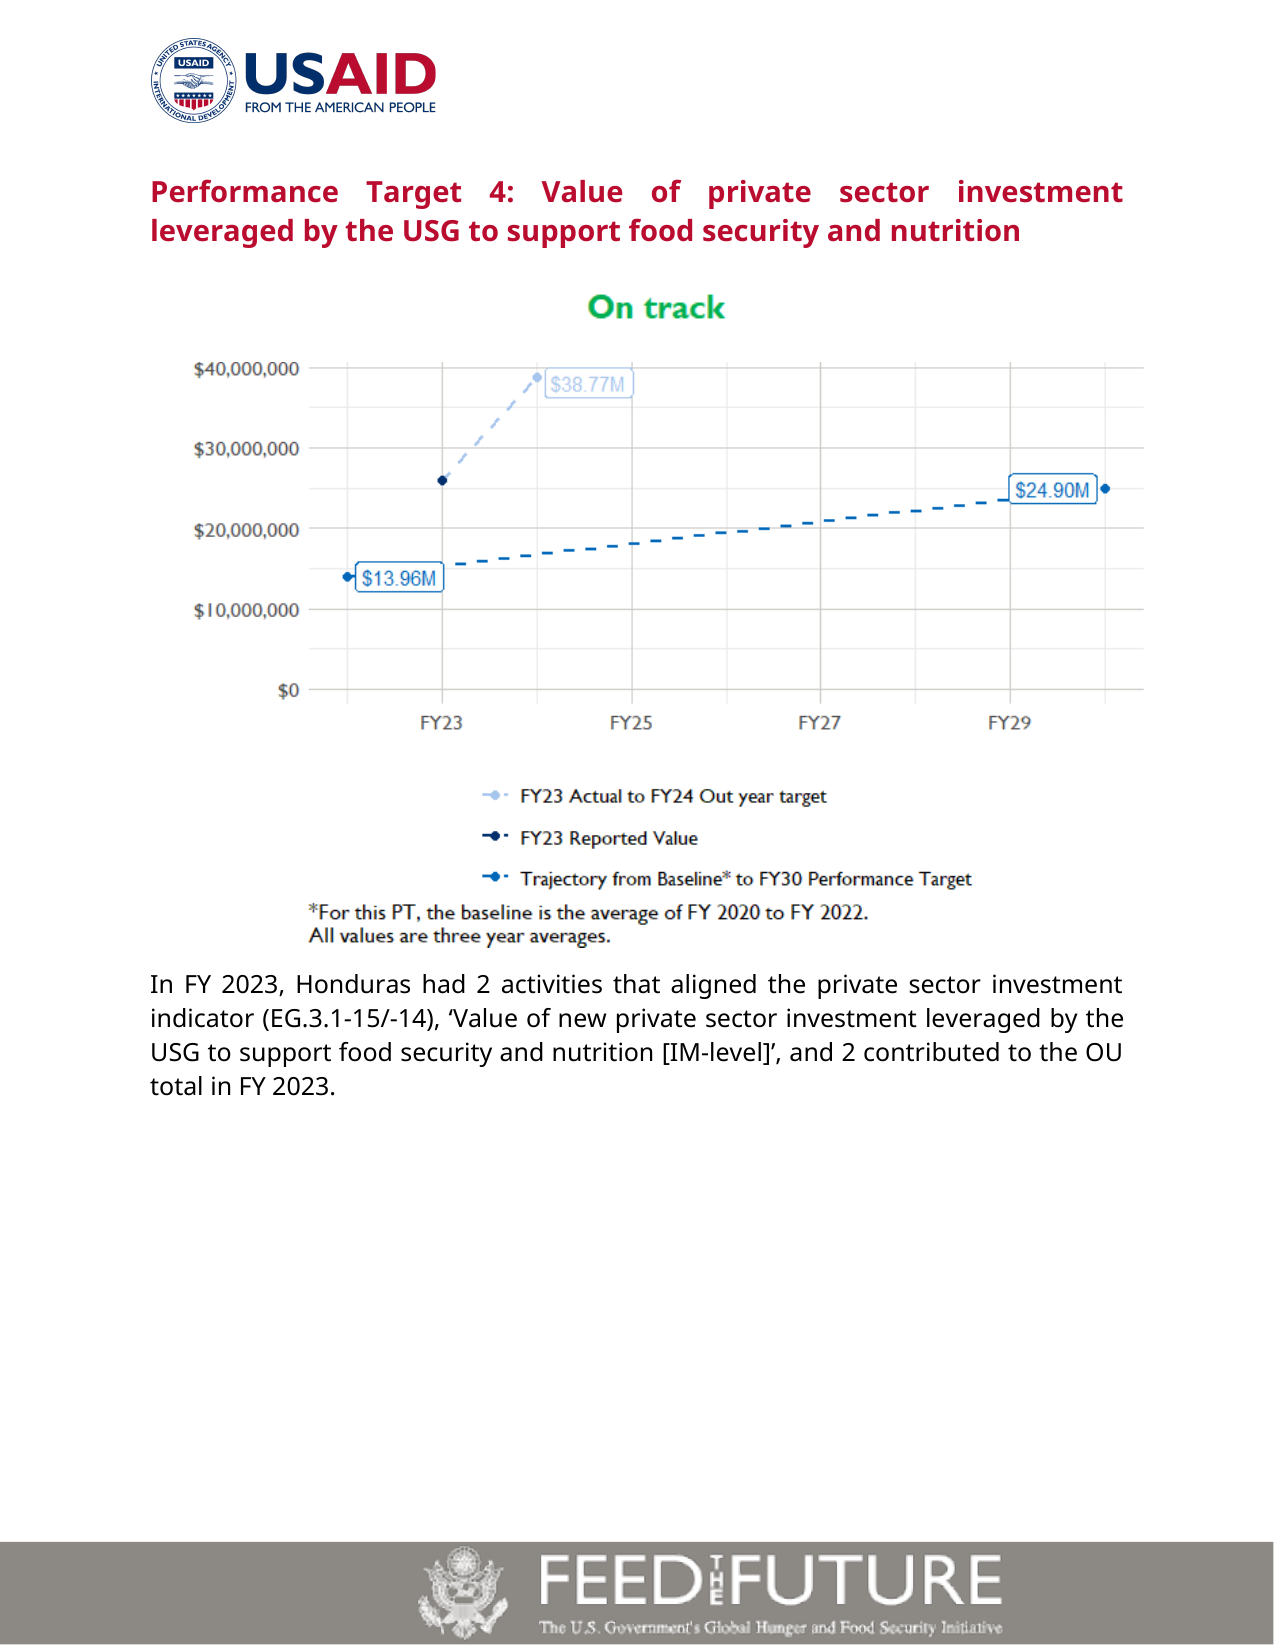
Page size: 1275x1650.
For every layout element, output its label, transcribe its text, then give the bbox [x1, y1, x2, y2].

picture [168, 362, 1144, 948]
subtitle Performance Target 4: Value of private sector investment leveraged by the USG to support food security and nutrition [150, 171, 1125, 250]
text In FY 2023, Honduras had 2 activities that aligned the private sector investment indicator (EG.3.1-15/-14), ‘Value of new private sector investment leveraged by the USG to support food security and nutrition [IM-level]’, and 2 contributed to the OU total in FY 2023. [150, 966, 1125, 1103]
picture [151, 38, 436, 123]
picture [414, 1540, 1010, 1645]
picture [168, 268, 1144, 344]
